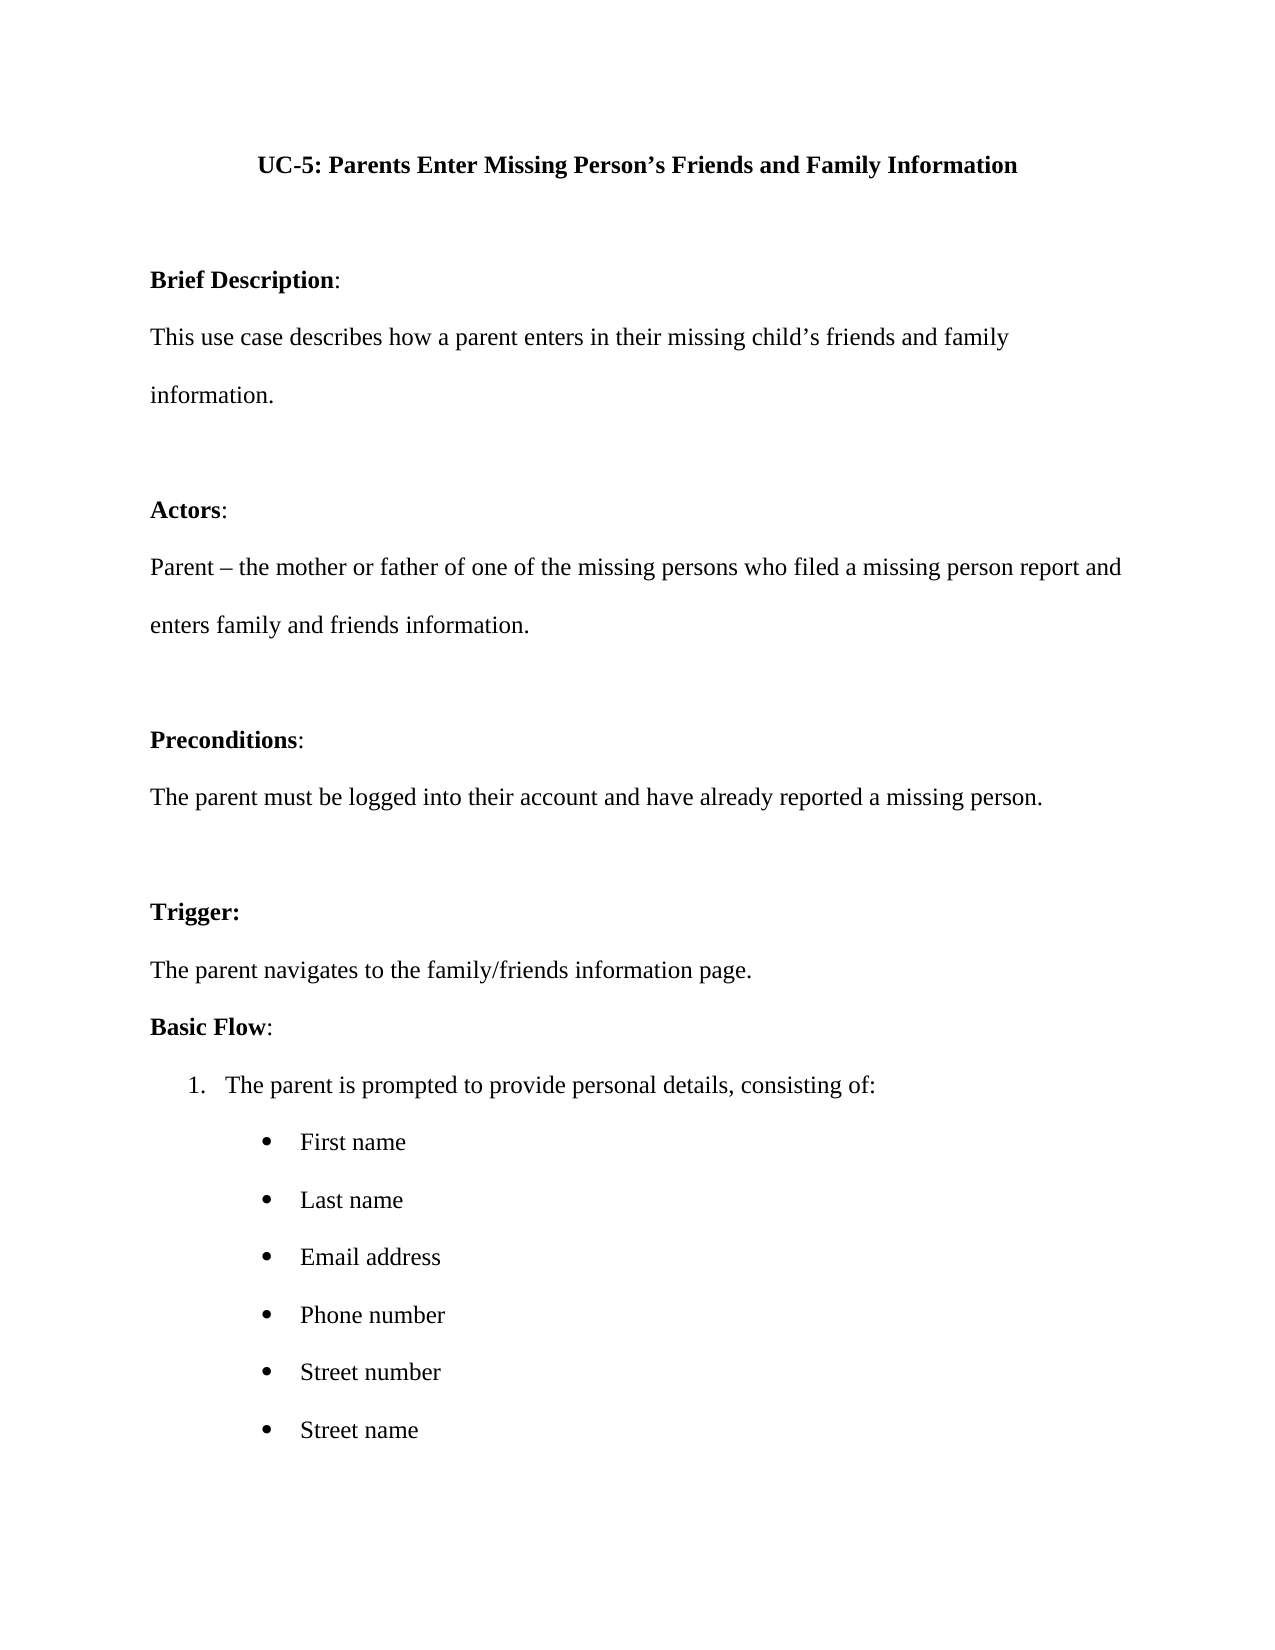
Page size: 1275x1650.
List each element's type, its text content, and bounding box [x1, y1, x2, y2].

text UC-5: Parents Enter Missing Person’s Friends and Family Information [150, 150, 1125, 179]
text Brief Description: [150, 265, 1125, 294]
text This use case describes how a parent enters in their missing child’s friends and family information. [150, 322, 1125, 409]
list Street number [262, 1357, 1125, 1386]
text Preconditions: [150, 725, 1125, 754]
list Street name [262, 1415, 1125, 1444]
text Trigger: [150, 897, 1125, 926]
list Last name [262, 1185, 1125, 1214]
text Actors: [150, 495, 1125, 524]
text The parent navigates to the family/friends information page. [150, 955, 1125, 984]
list Email address [262, 1242, 1125, 1271]
text Parent – the mother or father of one of the missing persons who filed a missing person report and enters family and friends information. [150, 552, 1125, 639]
text The parent must be logged into their account and have already reported a missing person. [150, 782, 1125, 811]
list The parent is prompted to provide personal details, consisting of: [187, 1070, 1125, 1099]
text Basic Flow: [150, 1012, 1125, 1041]
list First name [262, 1127, 1125, 1156]
list Phone number [262, 1300, 1125, 1329]
